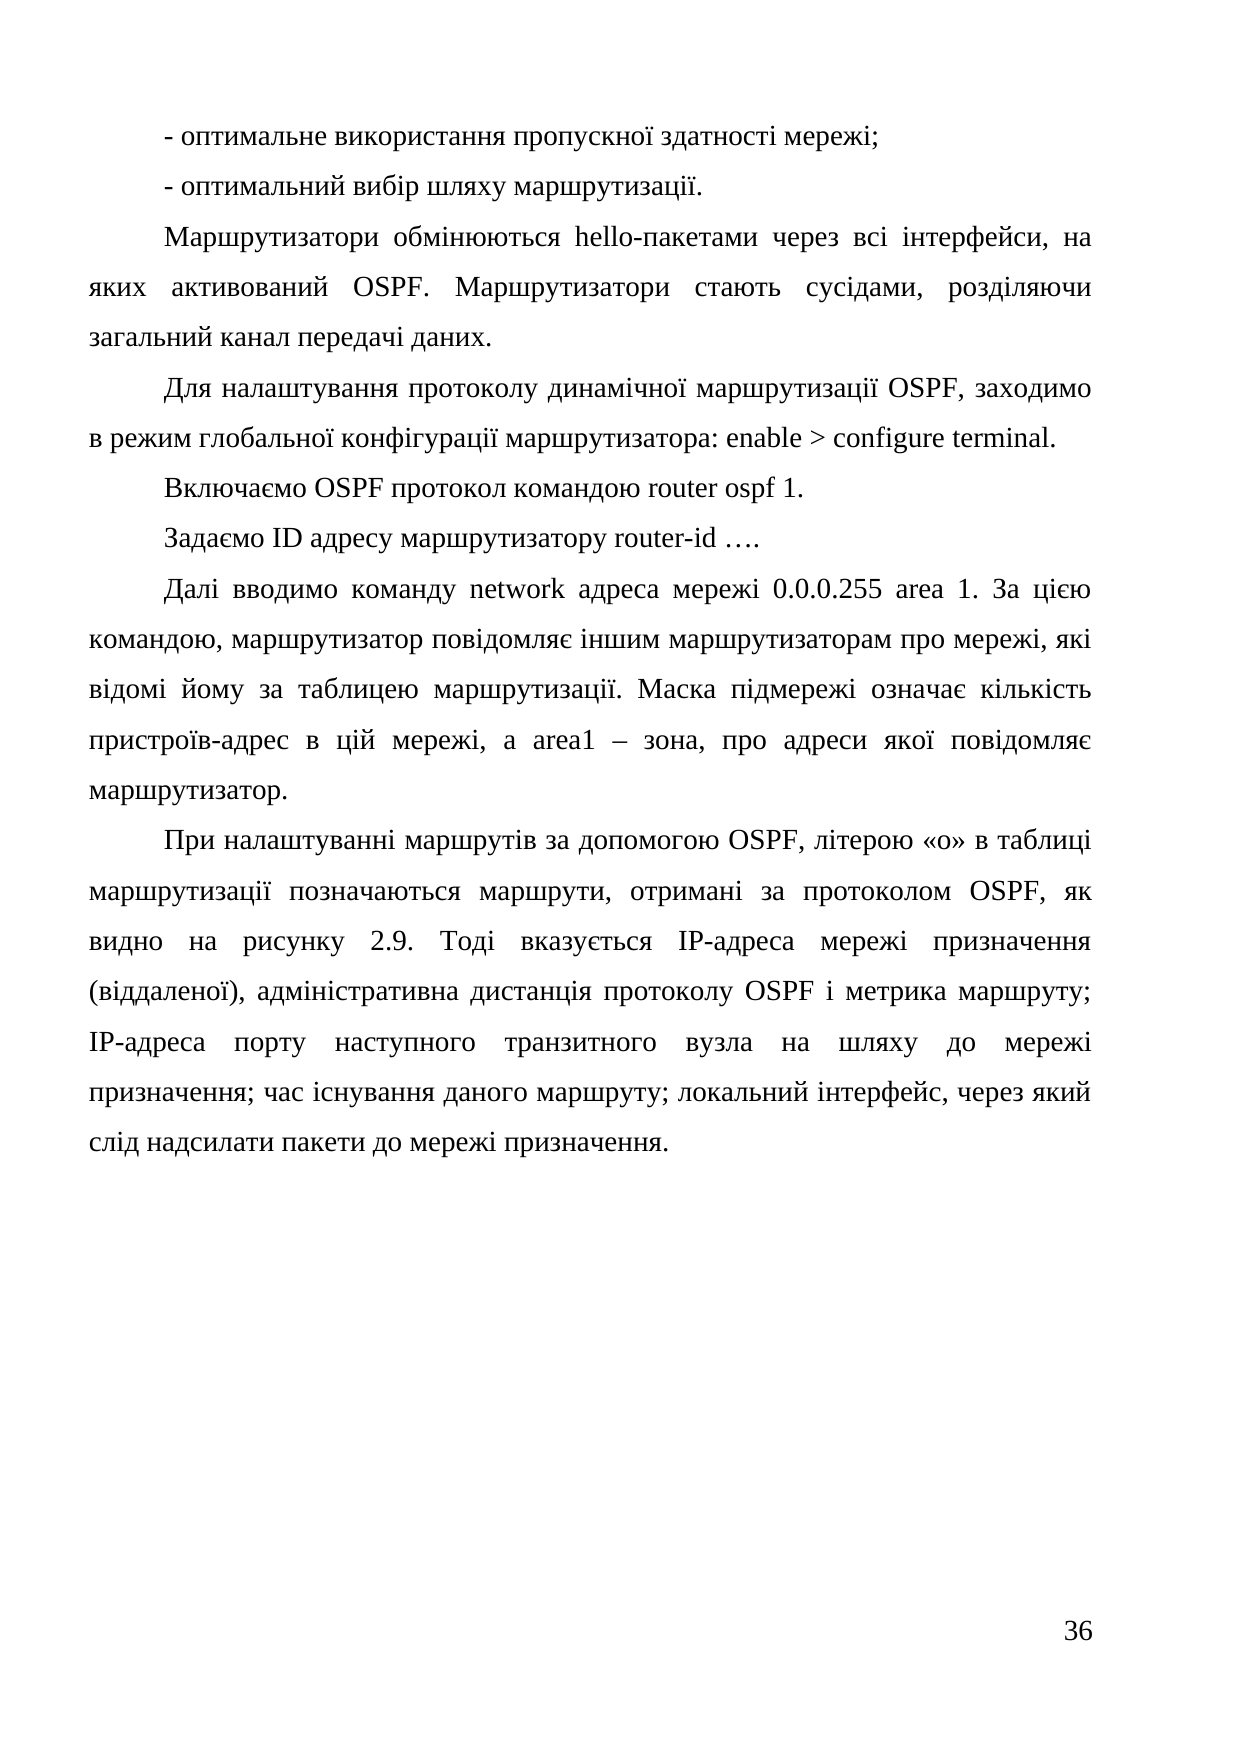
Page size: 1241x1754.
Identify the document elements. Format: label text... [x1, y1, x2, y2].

text При налаштуванні маршрутів за допомогою OSPF, літерою «о» в таблиці маршрутизації позначаються маршрути, отримані за протоколом OSPF, як видно на рисунку 2.9. Тоді вказується IP-адреса мережі призначення (віддаленої), адміністративна дистанція протоколу OSPF і метрика маршруту; IP-адреса порту наступного транзитного вузла на шляху до мережі призначення; час існування даного маршруту; локальний інтерфейс, через який слід надсилати пакети до мережі призначення. [89, 822, 1092, 1158]
text Включаємо OSPF протокол командою router ospf 1. [89, 470, 1092, 504]
text Задаємо ID адресу маршрутизатору router-id …. [89, 521, 1092, 554]
text - оптимальний вибір шляху маршрутизації. [89, 168, 1092, 202]
text Далі вводимо команду network адреса мережі 0.0.0.255 area 1. За цією командою, маршрутизатор повідомляє іншим маршрутизаторам про мережі, які відомі йому за таблицею маршрутизації. Маска підмережі означає кількість пристроїв-адрес в цій мережі, а area1 – зона, про адреси якої повідомляє маршрутизатор. [89, 571, 1092, 806]
text - оптимальне використання пропускної здатності мережі; [89, 118, 1092, 152]
text Маршрутизатори обмінюються hello-пакетами через всі інтерфейси, на яких активований OSPF. Маршрутизатори стають сусідами, розділяючи загальний канал передачі даних. [89, 219, 1092, 353]
text Для налаштування протоколу динамічної маршрутизації OSPF, заходимо в режим глобальної конфігурації маршрутизатора: enable > configure terminal. [89, 370, 1092, 453]
